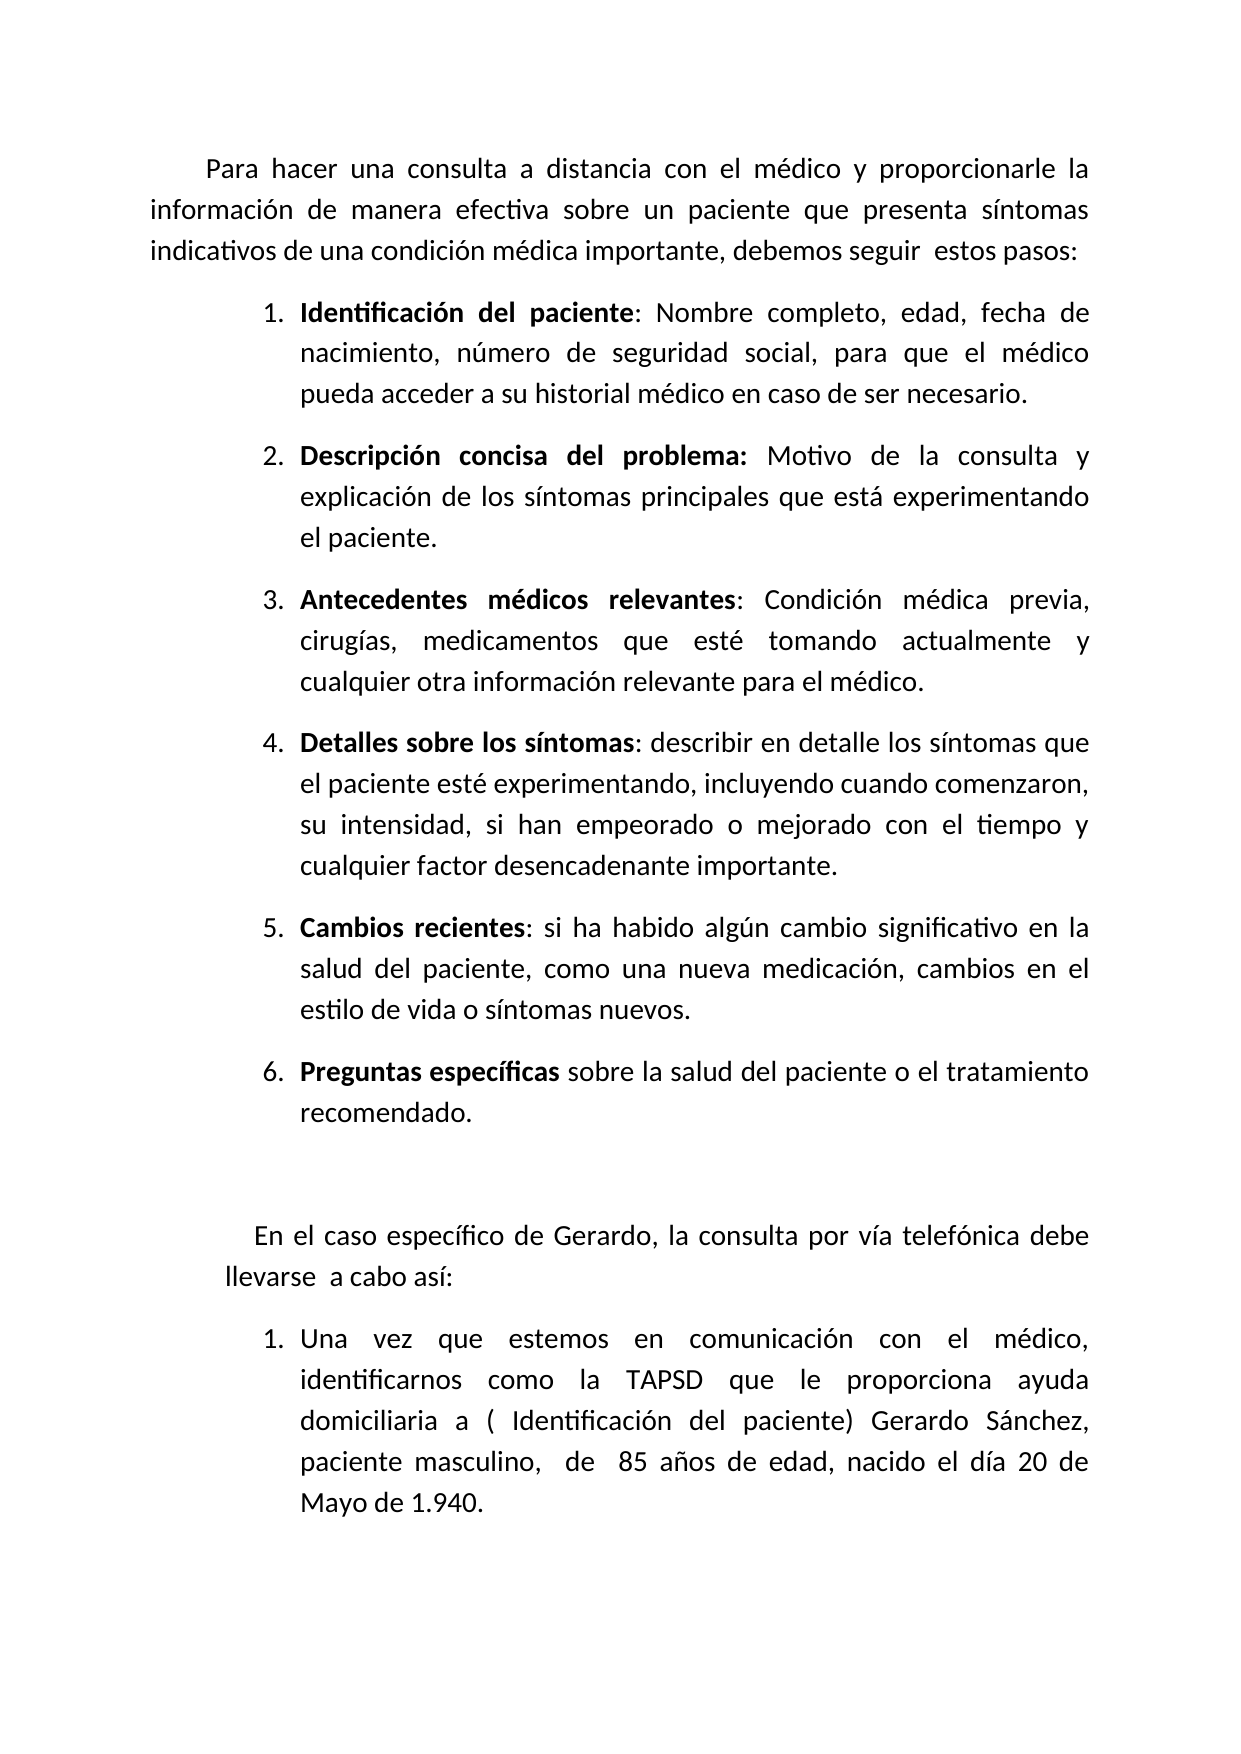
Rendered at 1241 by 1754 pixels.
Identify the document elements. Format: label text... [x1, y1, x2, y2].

list Preguntas específicas sobre la salud del paciente o el tratamiento recomendado. [262, 1053, 1090, 1129]
list Antecedentes médicos relevantes: Condición médica previa, cirugías, medicamentos que esté tomando actualmente y cualquier otra información relevante para el médico. [262, 581, 1090, 698]
list Una vez que estemos en comunicación con el médico, identificarnos como la TAPSD que le proporciona ayuda domiciliaria a ( Identificación del paciente) Gerardo Sánchez, paciente masculino, de 85 años de edad, nacido el día 20 de Mayo de 1.940. [262, 1320, 1090, 1519]
list Descripción concisa del problema: Motivo de la consulta y explicación de los síntomas principales que está experimentando el paciente. [262, 437, 1090, 555]
list Cambios recientes: si ha habido algún cambio significativo en la salud del paciente, como una nueva medicación, cambios en el estilo de vida o síntomas nuevos. [262, 909, 1090, 1027]
list Identificación del paciente: Nombre completo, edad, fecha de nacimiento, número de seguridad social, para que el médico pueda acceder a su historial médico en caso de ser necesario. [262, 294, 1090, 411]
text En el caso específico de Gerardo, la consulta por vía telefónica debe llevarse a cabo así: [225, 1217, 1090, 1294]
list Detalles sobre los síntomas: describir en detalle los síntomas que el paciente esté experimentando, incluyendo cuando comenzaron, su intensidad, si han empeorado o mejorado con el tiempo y cualquier factor desencadenante importante. [262, 724, 1090, 883]
text Para hacer una consulta a distancia con el médico y proporcionarle la información de manera efectiva sobre un paciente que presenta síntomas indicativos de una condición médica importante, debemos seguir estos pasos: [150, 150, 1090, 267]
